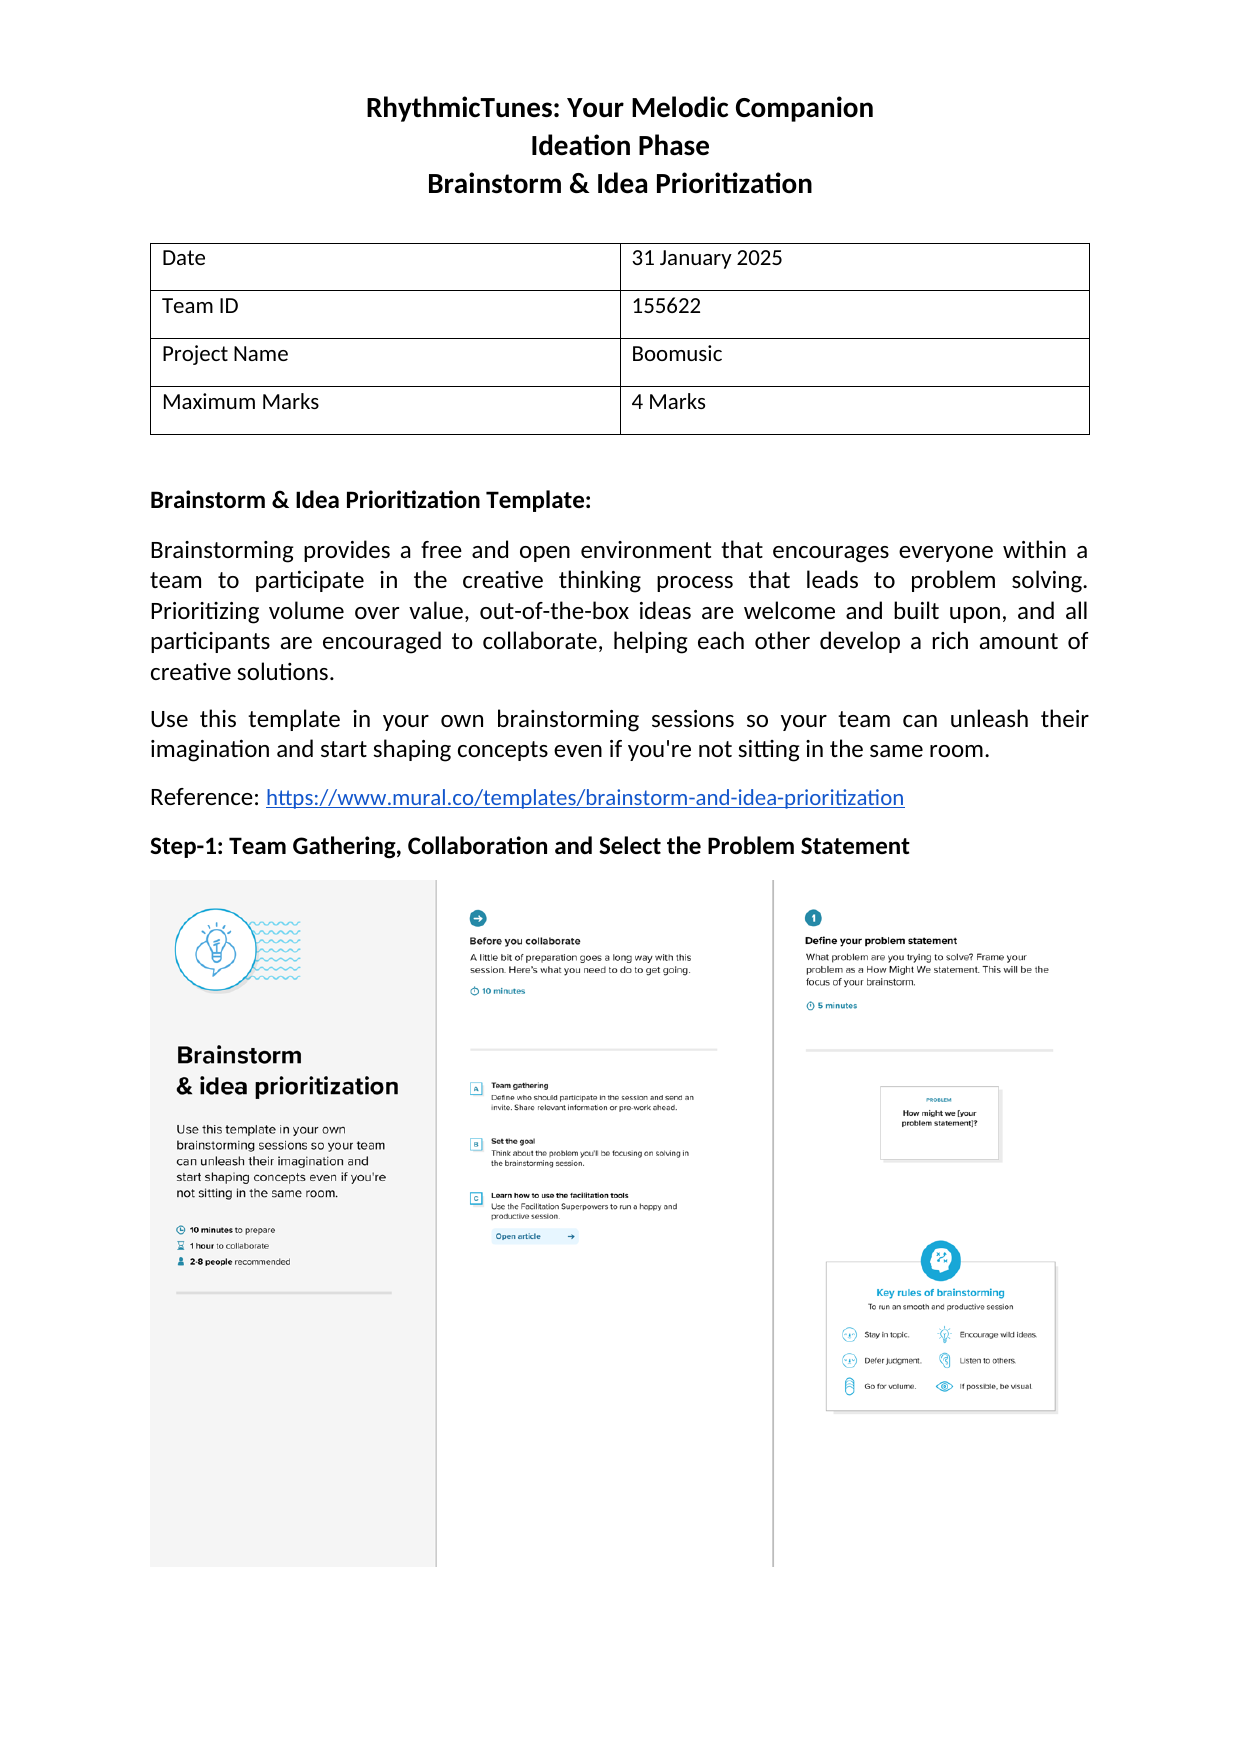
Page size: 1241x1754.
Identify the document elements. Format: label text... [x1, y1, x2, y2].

text Step-1: Team Gathering, Collaboration and Select the Problem Statement [150, 830, 1090, 861]
picture [150, 880, 1091, 1567]
text RhythmicTunes: Your Melodic Companion [150, 89, 1090, 124]
table_cell 155622 [621, 291, 1089, 338]
table_header 31 January 2025 [621, 244, 1089, 290]
text Ideation Phase [150, 127, 1090, 163]
table_cell Boomusic [621, 339, 1089, 386]
table_cell Maximum Marks [151, 387, 620, 434]
text Brainstorm & Idea Prioritization [150, 166, 1090, 201]
text Use this template in your own brainstorming sessions so your team can unleash their imagination and start shaping concepts even if you're not sitting in the same room. [150, 703, 1090, 764]
text Reference: https://www.mural.co/templates/brainstorm-and-idea-prioritization [150, 781, 1090, 811]
text Brainstorm & Idea Prioritization Template: [150, 484, 1090, 515]
table_cell Team ID [151, 291, 620, 338]
table_header Date [151, 244, 620, 290]
table_cell 4 Marks [621, 387, 1089, 434]
table_cell Project Name [151, 339, 620, 386]
text Brainstorming provides a free and open environment that encourages everyone within a team to participate in the creative thinking process that leads to problem solving. Prioritizing volume over value, out-of-the-box ideas are welcome and built upon, and all participants are encouraged to collaborate, helping each other develop a rich amount of creative solutions. [150, 534, 1090, 686]
